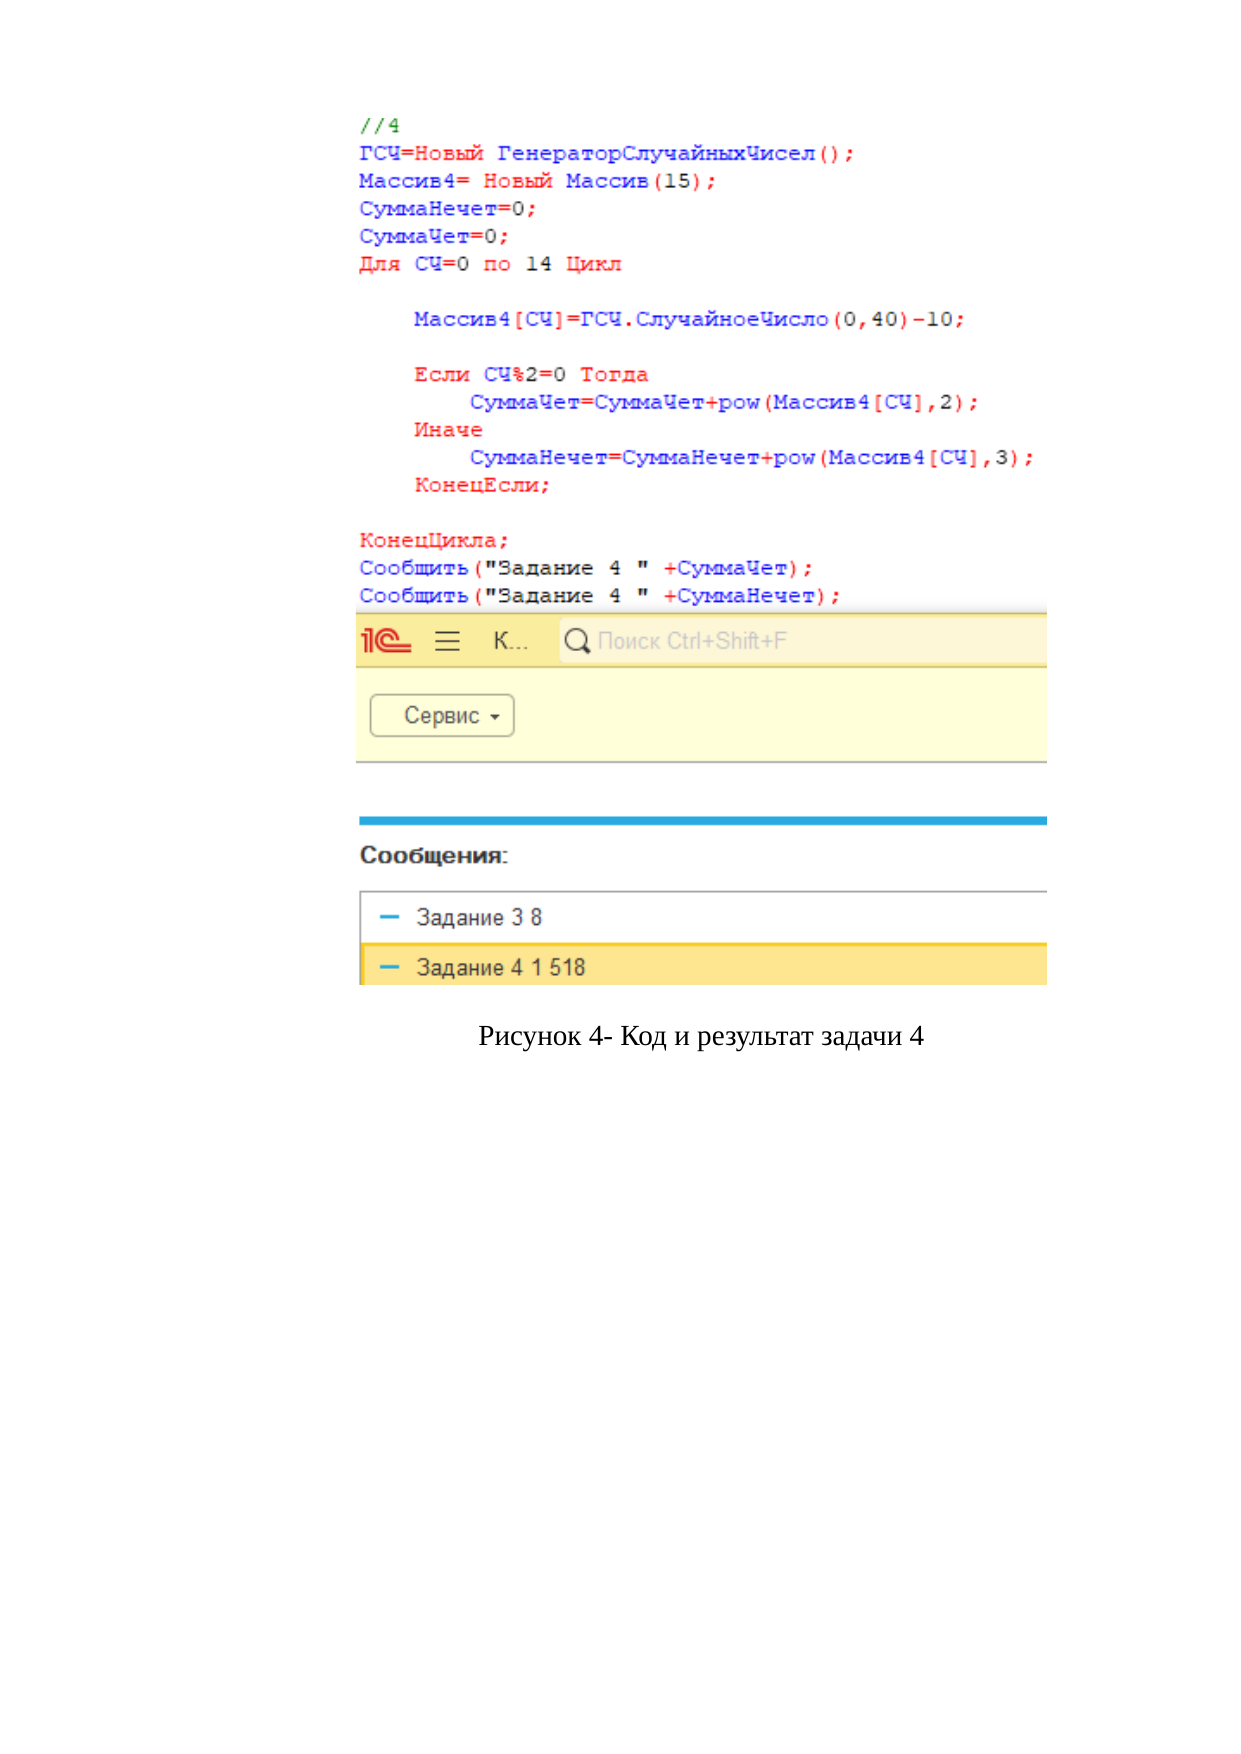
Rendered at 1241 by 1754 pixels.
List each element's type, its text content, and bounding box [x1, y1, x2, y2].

picture [355, 118, 1047, 985]
text Рисунок 4- Код и результат задачи 4 [177, 1018, 1152, 1052]
